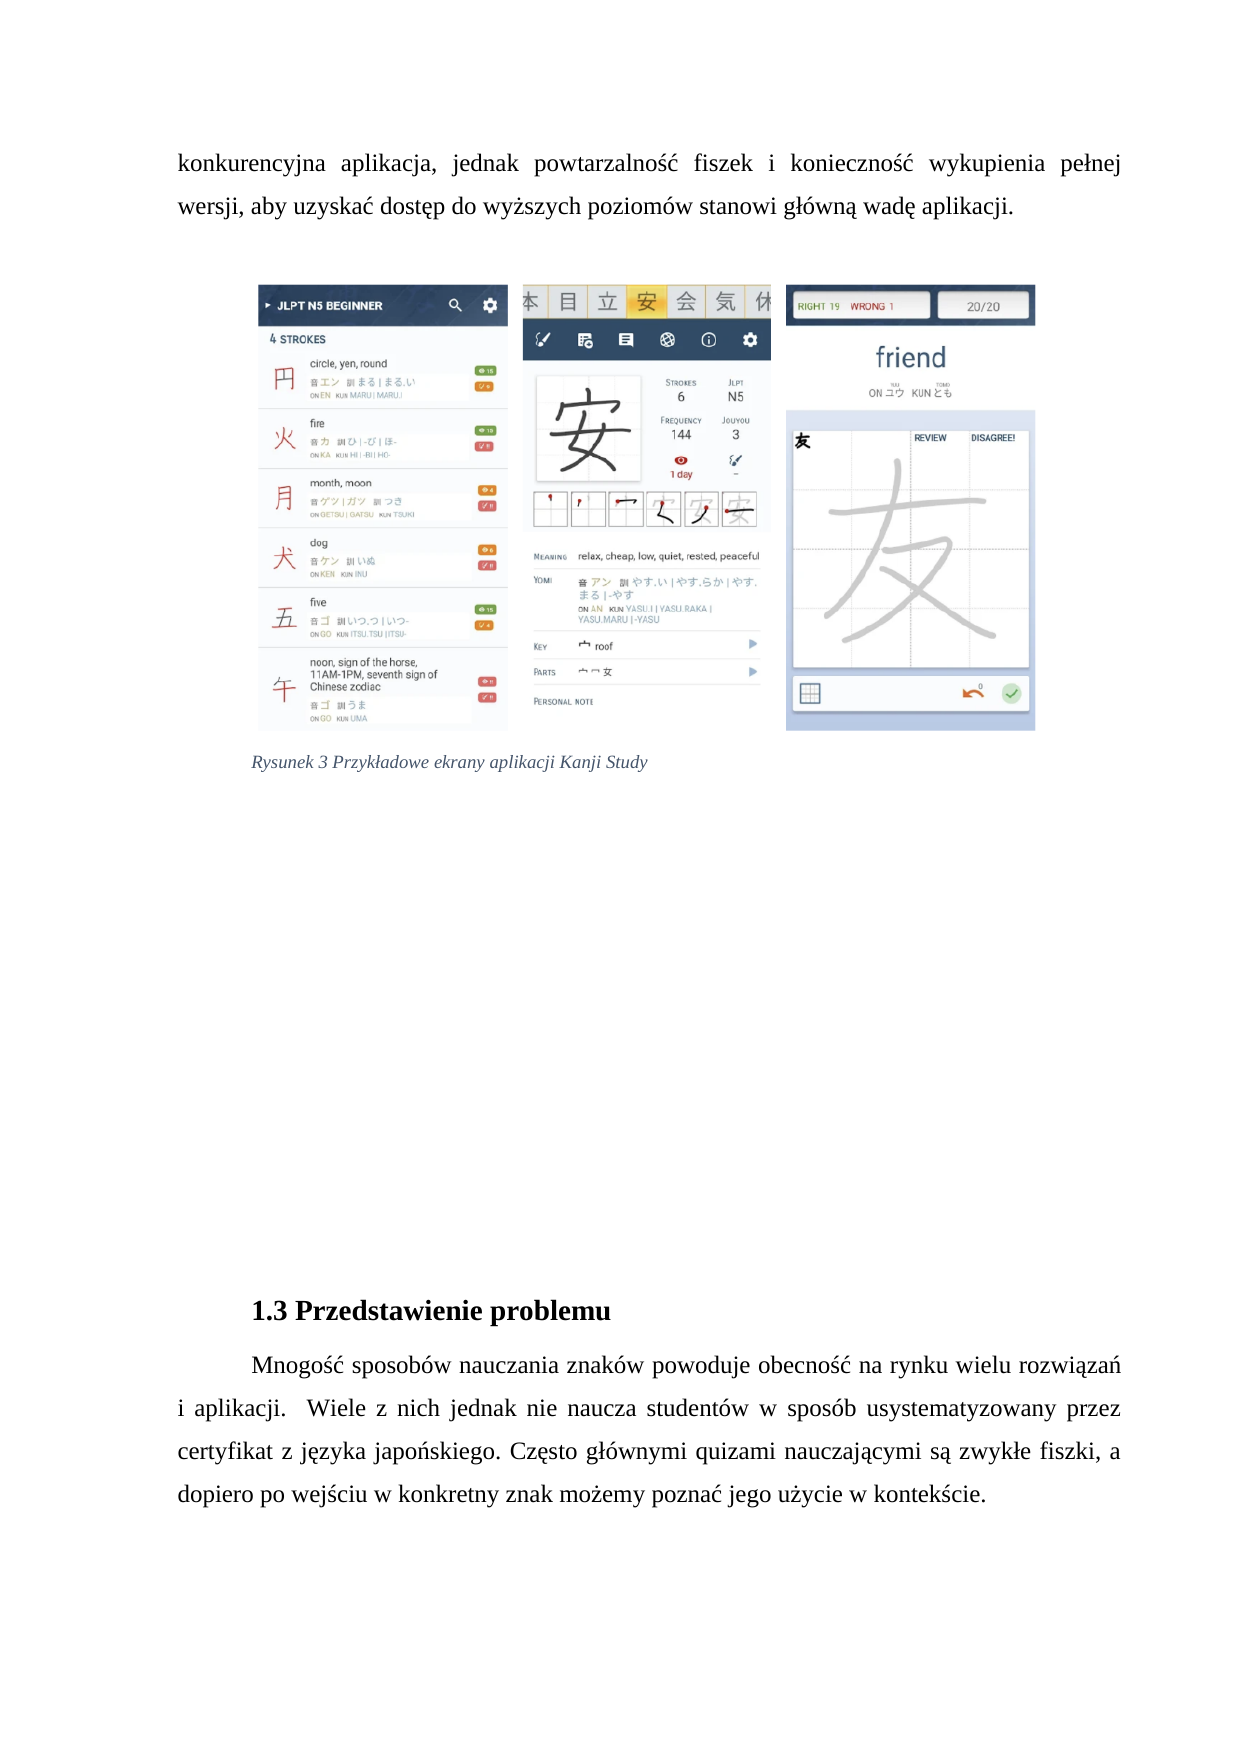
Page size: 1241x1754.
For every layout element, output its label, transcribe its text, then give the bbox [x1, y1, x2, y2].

picture [251, 277, 1043, 737]
subtitle Przedstawienie problemu [251, 1293, 1122, 1327]
text Mnogość sposobów nauczania znaków powoduje obecność na rynku wielu rozwiązań i aplikacji. Wiele z nich jednak nie naucza studentów w sposób usystematyzowany przez certyfikat z języka japońskiego. Często głównymi quizami nauczającymi są zwykłe fiszki, a dopiero po wejściu w konkretny znak możemy poznać jego użycie w kontekście. [177, 1350, 1122, 1508]
